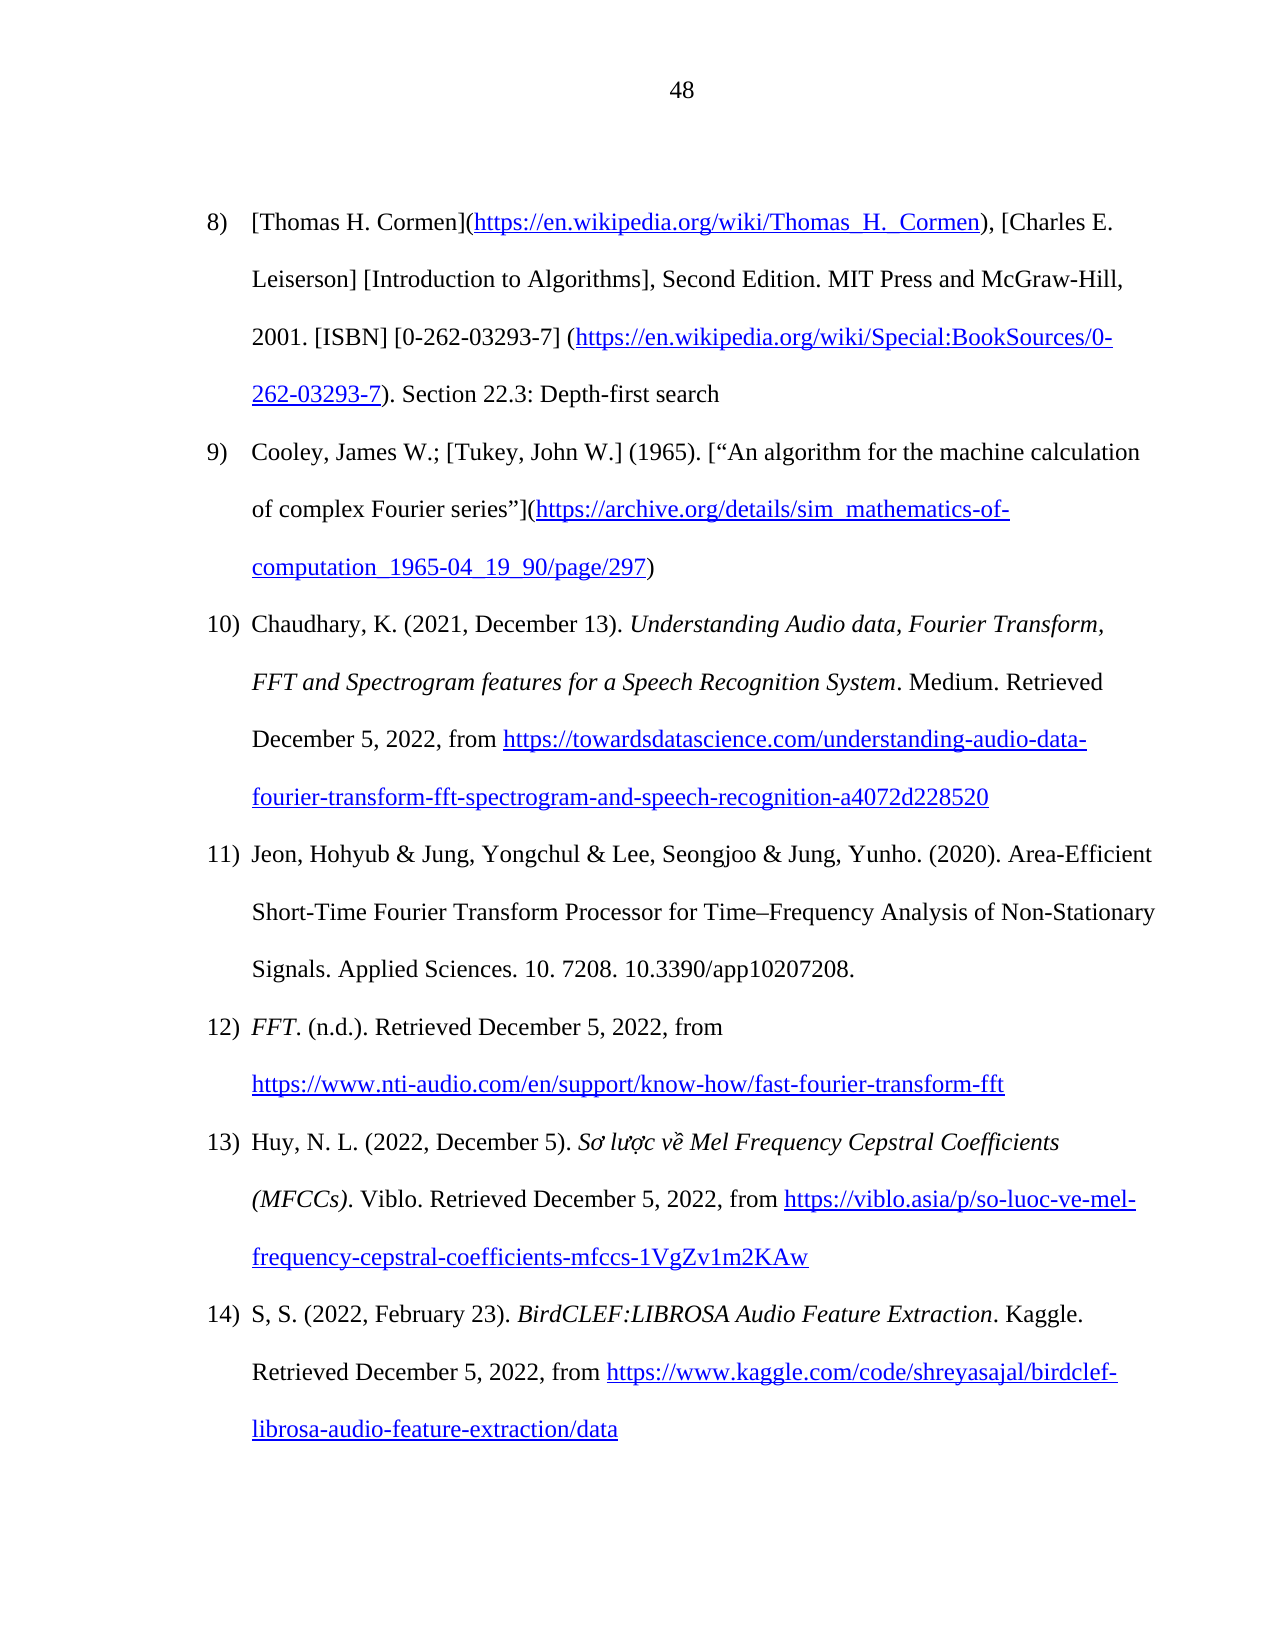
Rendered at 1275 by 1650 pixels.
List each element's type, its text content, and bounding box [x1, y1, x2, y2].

list FFT. (n.d.). Retrieved December 5, 2022, from https://www.nti-audio.com/en/support/know-how/fast-fourier-transform-fft [207, 1012, 1157, 1098]
list Chaudhary, K. (2021, December 13). Understanding Audio data, Fourier Transform, FFT and Spectrogram features for a Speech Recognition System. Medium. Retrieved December 5, 2022, from https://towardsdatascience.com/understanding-audio-data-fourier-transform-fft-spectrogram-and-speech-recognition-a4072d228520 [207, 609, 1157, 811]
list [Thomas H. Cormen](https://en.wikipedia.org/wiki/Thomas_H._Cormen), [Charles E. Leiserson] [Introduction to Algorithms], Second Edition. MIT Press and McGraw-Hill, 2001. [ISBN] [0-262-03293-7] (https://en.wikipedia.org/wiki/Special:BookSources/0-262-03293-7). Section 22.3: Depth-first search [207, 207, 1157, 408]
list Huy, N. L. (2022, December 5). Sơ lược về Mel Frequency Cepstral Coefficients (MFCCs). Viblo. Retrieved December 5, 2022, from https://viblo.asia/p/so-luoc-ve-mel-frequency-cepstral-coefficients-mfccs-1VgZv1m2KAw [207, 1127, 1157, 1271]
list S, S. (2022, February 23). BirdCLEF:LIBROSA Audio Feature Extraction. Kaggle. Retrieved December 5, 2022, from https://www.kaggle.com/code/shreyasajal/birdclef-librosa-audio-feature-extraction/data [207, 1299, 1157, 1443]
list Jeon, Hohyub & Jung, Yongchul & Lee, Seongjoo & Jung, Yunho. (2020). Area-Efficient Short-Time Fourier Transform Processor for Time–Frequency Analysis of Non-Stationary Signals. Applied Sciences. 10. 7208. 10.3390/app10207208. [207, 839, 1157, 983]
list Cooley, James W.; [Tukey, John W.] (1965). [“An algorithm for the machine calculation of complex Fourier series”](https://archive.org/details/sim_mathematics-of-computation_1965-04_19_90/page/297) [207, 437, 1157, 581]
